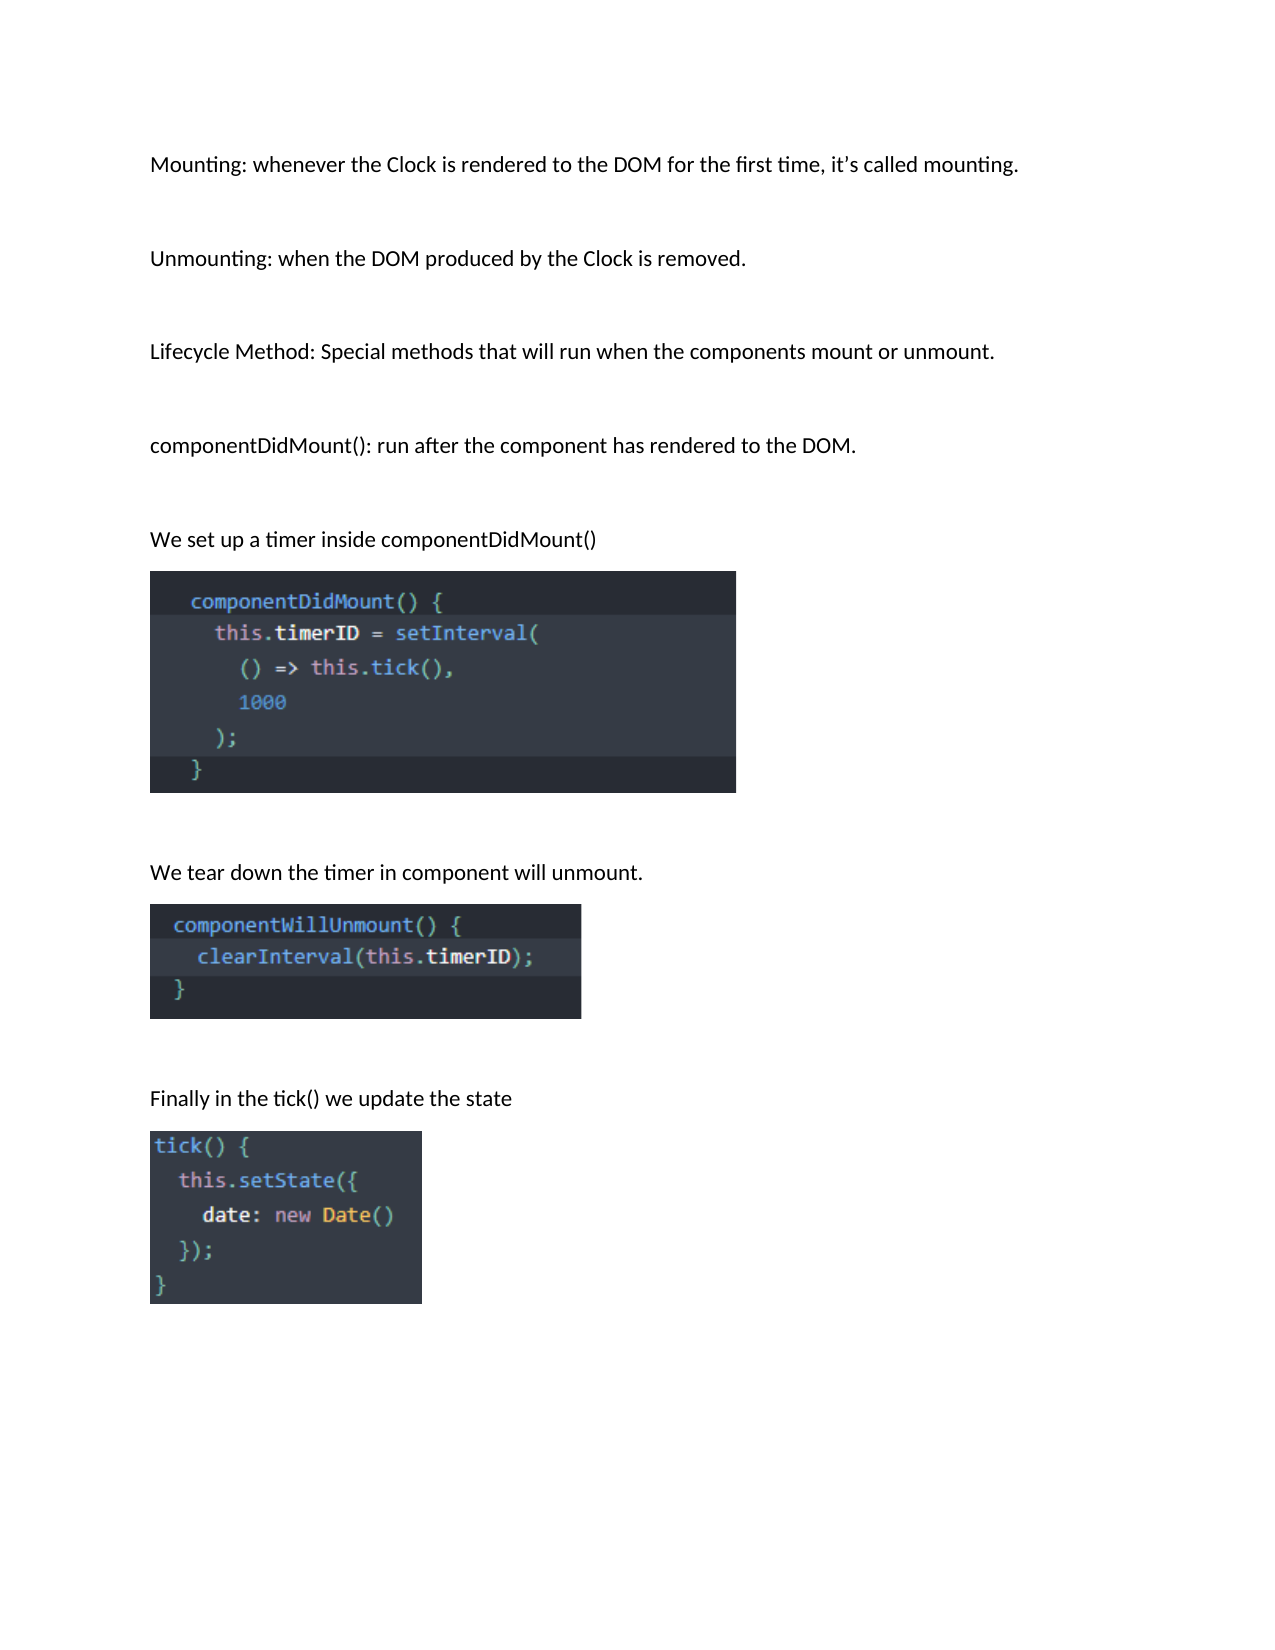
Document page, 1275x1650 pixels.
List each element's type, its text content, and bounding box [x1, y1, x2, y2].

text Finally in the tick() we update the state [150, 1084, 1125, 1113]
text Mounting: whenever the Clock is rendered to the DOM for the first time, it’s called mounting. [150, 150, 1125, 178]
picture [150, 904, 582, 1019]
text We tear down the timer in component will unmount. [150, 858, 1125, 886]
picture [150, 571, 737, 793]
text componentDidMount(): run after the component has rendered to the DOM. [150, 431, 1125, 459]
picture [150, 1131, 422, 1304]
text Unmounting: when the DOM produced by the Clock is removed. [150, 244, 1125, 272]
text We set up a timer inside componentDidMount() [150, 525, 1125, 553]
text Lifecycle Method: Special methods that will run when the components mount or unmount. [150, 337, 1125, 366]
